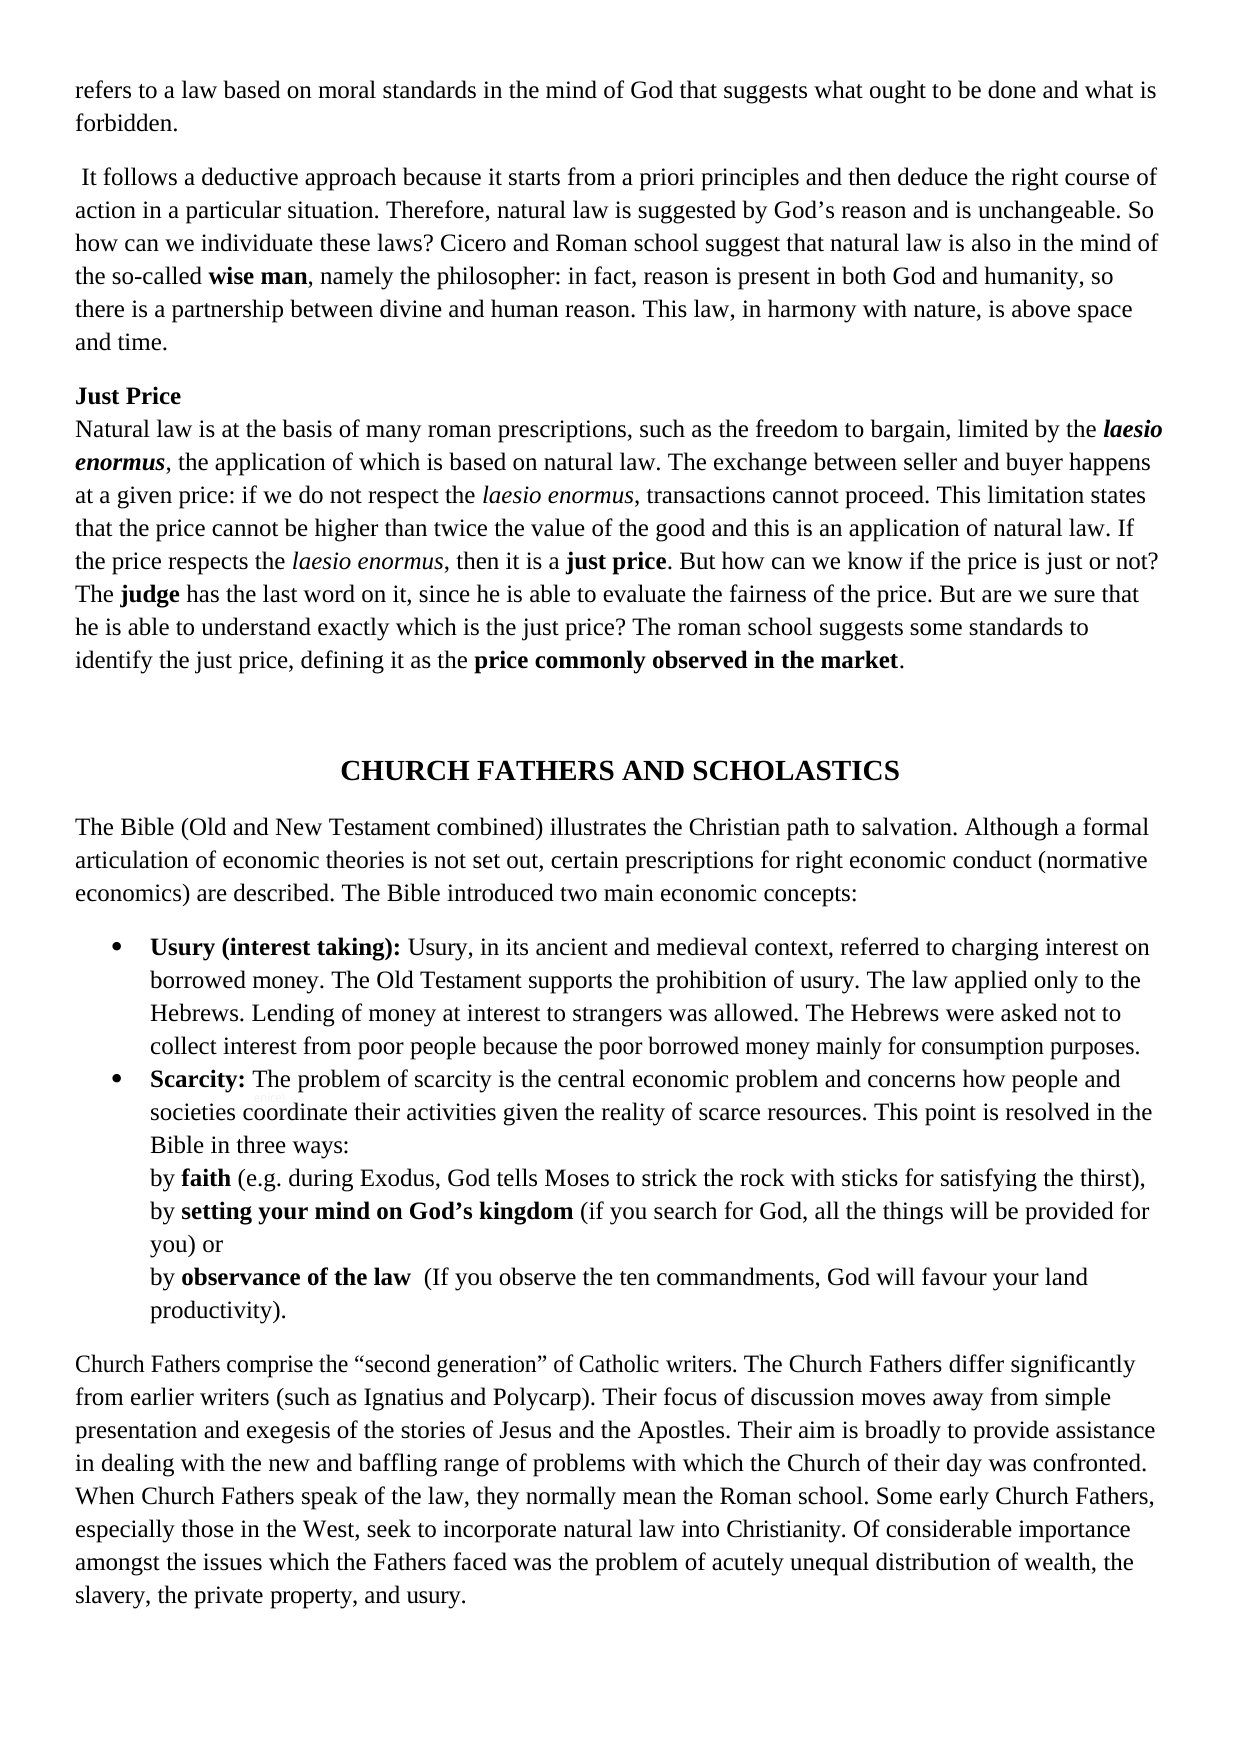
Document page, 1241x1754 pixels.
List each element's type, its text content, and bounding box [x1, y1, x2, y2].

text Just Price Natural law is at the basis of many roman prescriptions, such as the freedom to bargain, limited by the laesio enormus, the application of which is based on natural law. The exchange between seller and buyer happens at a given price: if we do not respect the laesio enormus, transactions cannot proceed. This limitation states that the price cannot be higher than twice the value of the good and this is an application of natural law. If the price respects the laesio enormus, then it is a just price. But how can we know if the price is just or not? The judge has the last word on it, since he is able to evaluate the fairness of the price. But are we sure that he is able to understand exactly which is the just price? The roman school suggests some standards to identify the just price, defining it as the price commonly observed in the market. [75, 381, 1165, 674]
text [75, 75, 1165, 137]
text CHURCH FATHERS AND SCHOLASTICS [75, 753, 1165, 786]
text The Bible (Old and New Testament combined) illustrates the Christian path to salvation. Although a formal articulation of economic theories is not set out, certain prescriptions for right economic conduct (normative economics) are described. The Bible introduced two main economic concepts: [75, 812, 1165, 907]
list Usury (interest taking): Usury, in its ancient and medieval context, referred to charging interest on borrowed money. The Old Testament supports the prohibition of usury. The law applied only to the Hebrews. Lending of money at interest to strangers was allowed. The Hebrews were asked not to collect interest from poor people because the poor borrowed money mainly for consumption purposes. [112, 932, 1165, 1060]
text It follows a deductive approach because it starts from a priori principles and then deduce the right course of action in a particular situation. Therefore, natural law is suggested by God’s reason and is unchangeable. So how can we individuate these laws? Cicero and Roman school suggest that natural law is also in the mind of the so-called wise man, namely the philosopher: in fact, reason is present in both God and humanity, so there is a partnership between divine and human reason. This law, in harmony with nature, is above space and time. [75, 162, 1165, 356]
list Scarcity: The problem of scarcity is the central economic problem and concerns how people and societies coordinate their activities given the reality of scarce resources. This point is resolved in the Bible in three ways: by faith (e.g. during Exodus, God tells Moses to strick the rock with sticks for satisfying the thirst), by setting your mind on God’s kingdom (if you search for God, all the things will be provided for you) or by observance of the law (If you observe the ten commandments, God will favour your land productivity). [112, 1064, 1165, 1324]
text Church Fathers comprise the “second generation” of Catholic writers. The Church Fathers differ significantly from earlier writers (such as Ignatius and Polycarp). Their focus of discussion moves away from simple presentation and exegesis of the stories of Jesus and the Apostles. Their aim is broadly to provide assistance in dealing with the new and baffling range of problems with which the Church of their day was confronted. When Church Fathers speak of the law, they normally mean the Roman school. Some early Church Fathers, especially those in the West, seek to incorporate natural law into Christianity. Of considerable importance amongst the issues which the Fathers faced was the problem of acutely unequal distribution of wealth, the slavery, the private property, and usury. [75, 1349, 1165, 1609]
